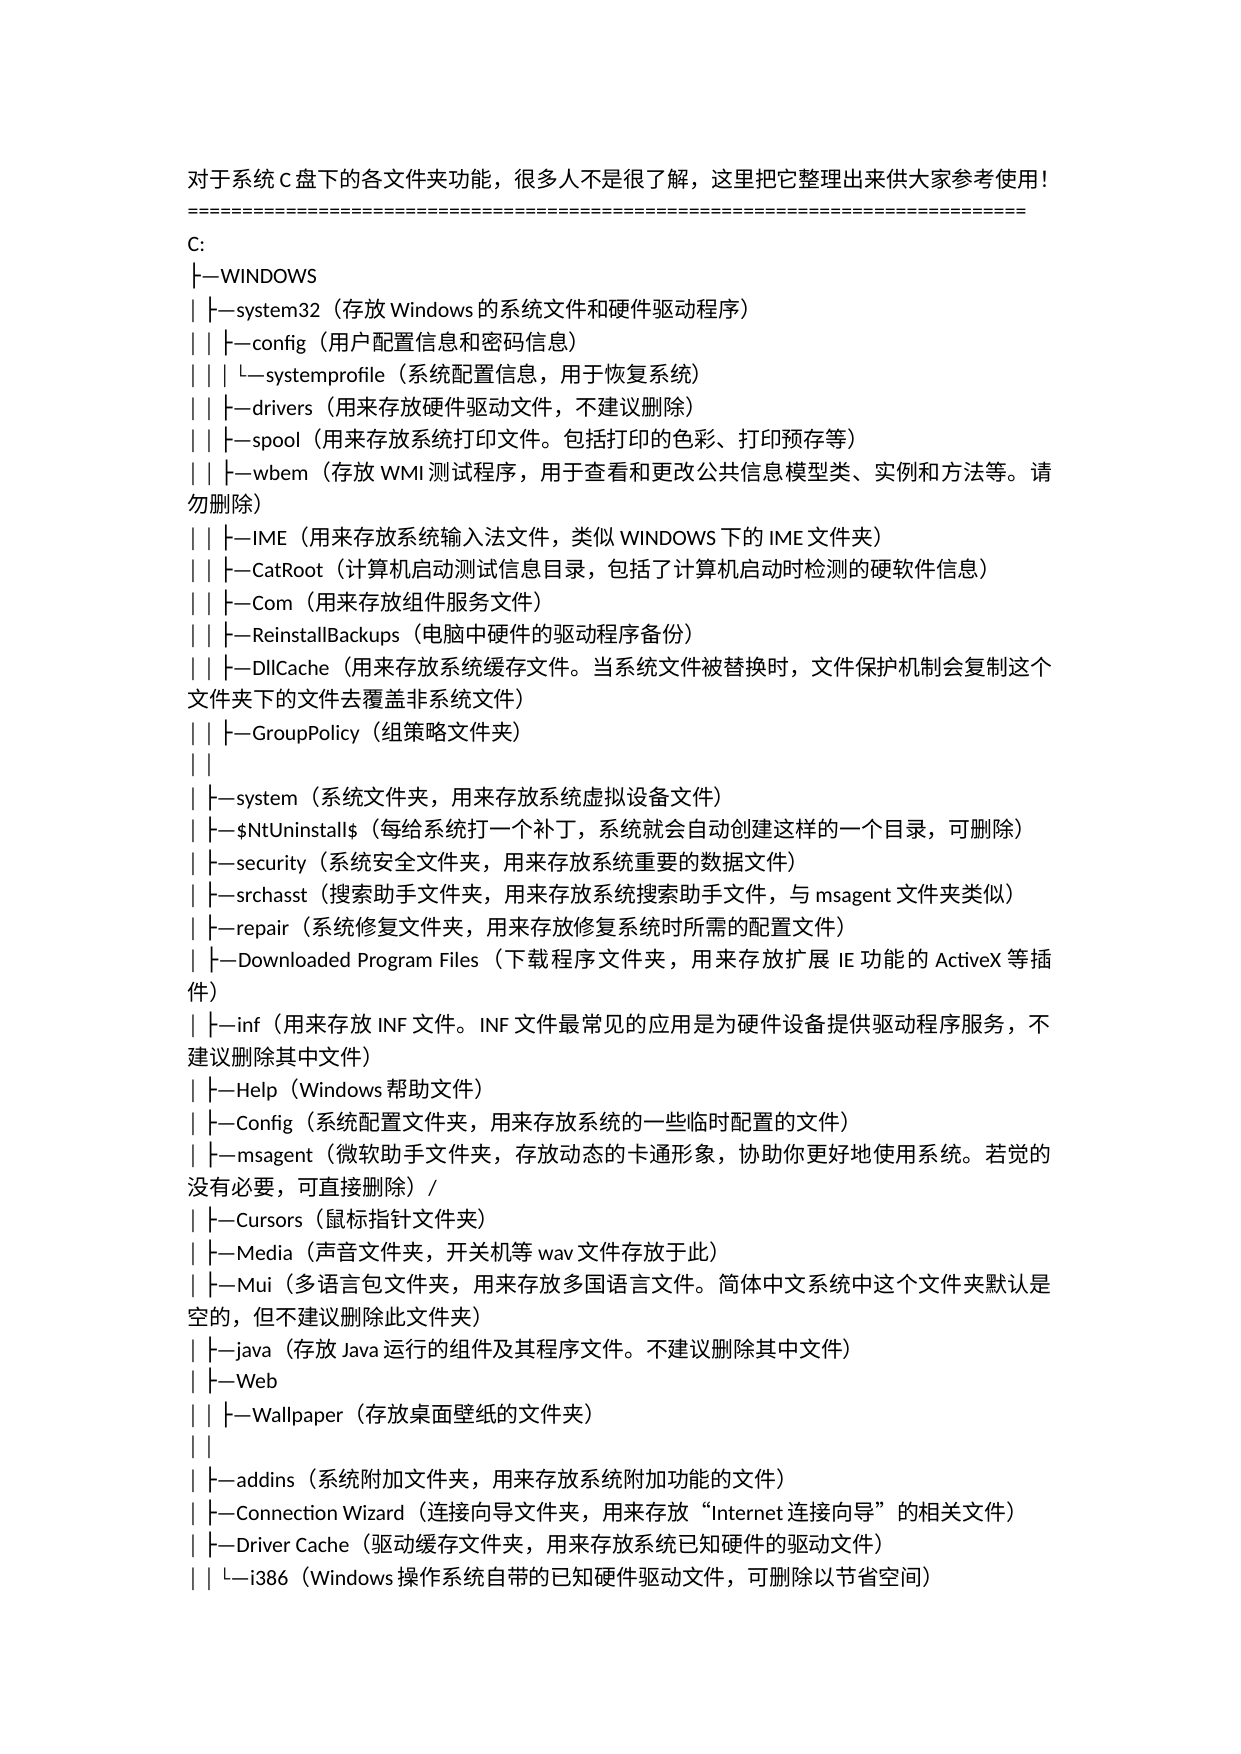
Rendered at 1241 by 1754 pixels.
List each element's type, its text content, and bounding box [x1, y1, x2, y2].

text 对于系统C盘下的各文件夹功能，很多人不是很了解，这里把它整理出来供大家参考使用！ ============================================================================= C: ├—WINDOWS │ ├—system32（存放Windows的系统文件和硬件驱动程序） │ │ ├—config（用户配置信息和密码信息） │ │ │ └—systemprofile（系统配置信息，用于恢复系统） │ │ ├—drivers（用来存放硬件驱动文件，不建议删除） │ │ ├—spool（用来存放系统打印文件。包括打印的色彩、打印预存等） │ │ ├—wbem（存放WMI测试程序，用于查看和更改公共信息模型类、实例和方法等。请勿删除） │ │ ├—IME（用来存放系统输入法文件，类似WINDOWS下的IME文件夹） │ │ ├—CatRoot（计算机启动测试信息目录，包括了计算机启动时检测的硬软件信息） │ │ ├—Com（用来存放组件服务文件） │ │ ├—ReinstallBackups（电脑中硬件的驱动程序备份） │ │ ├—DllCache（用来存放系统缓存文件。当系统文件被替换时，文件保护机制会复制这个文件夹下的文件去覆盖非系统文件） [187, 162, 1053, 714]
text │ │ ├—GroupPolicy（组策略文件夹） │ │ │ ├—system（系统文件夹，用来存放系统虚拟设备文件） │ ├—$NtUninstall$（每给系统打一个补丁，系统就会自动创建这样的一个目录，可删除） │ ├—security（系统安全文件夹，用来存放系统重要的数据文件） │ ├—srchasst（搜索助手文件夹，用来存放系统搜索助手文件，与msagent文件夹类似） │ ├—repair（系统修复文件夹，用来存放修复系统时所需的配置文件） │ ├—Downloaded Program Files（下载程序文件夹，用来存放扩展IE功能的ActiveX等插件） │ ├—inf（用来存放INF文件。INF文件最常见的应用是为硬件设备提供驱动程序服务，不建议删除其中文件） │ ├—Help（Windows帮助文件） │ ├—Config（系统配置文件夹，用来存放系统的一些临时配置的文件） │ ├—msagent（微软助手文件夹，存放动态的卡通形象，协助你更好地使用系统。若觉的没有必要，可直接删除）/ │ ├—Cursors（鼠标指针文件夹） │ ├—Media（声音文件夹，开关机等wav文件存放于此） │ ├—Mui（多语言包文件夹，用来存放多国语言文件。简体中文系统中这个文件夹默认是空的，但不建议删除此文件夹） │ ├—java（存放Java运行的组件及其程序文件。不建议删除其中文件） │ ├—Web │ │ ├—Wallpaper（存放桌面壁纸的文件夹） │ │ │ ├—addins（系统附加文件夹，用来存放系统附加功能的文件） │ ├—Connection Wizard（连接向导文件夹，用来存放“Internet连接向导”的相关文件） [187, 714, 1053, 1527]
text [187, 1527, 1053, 1592]
